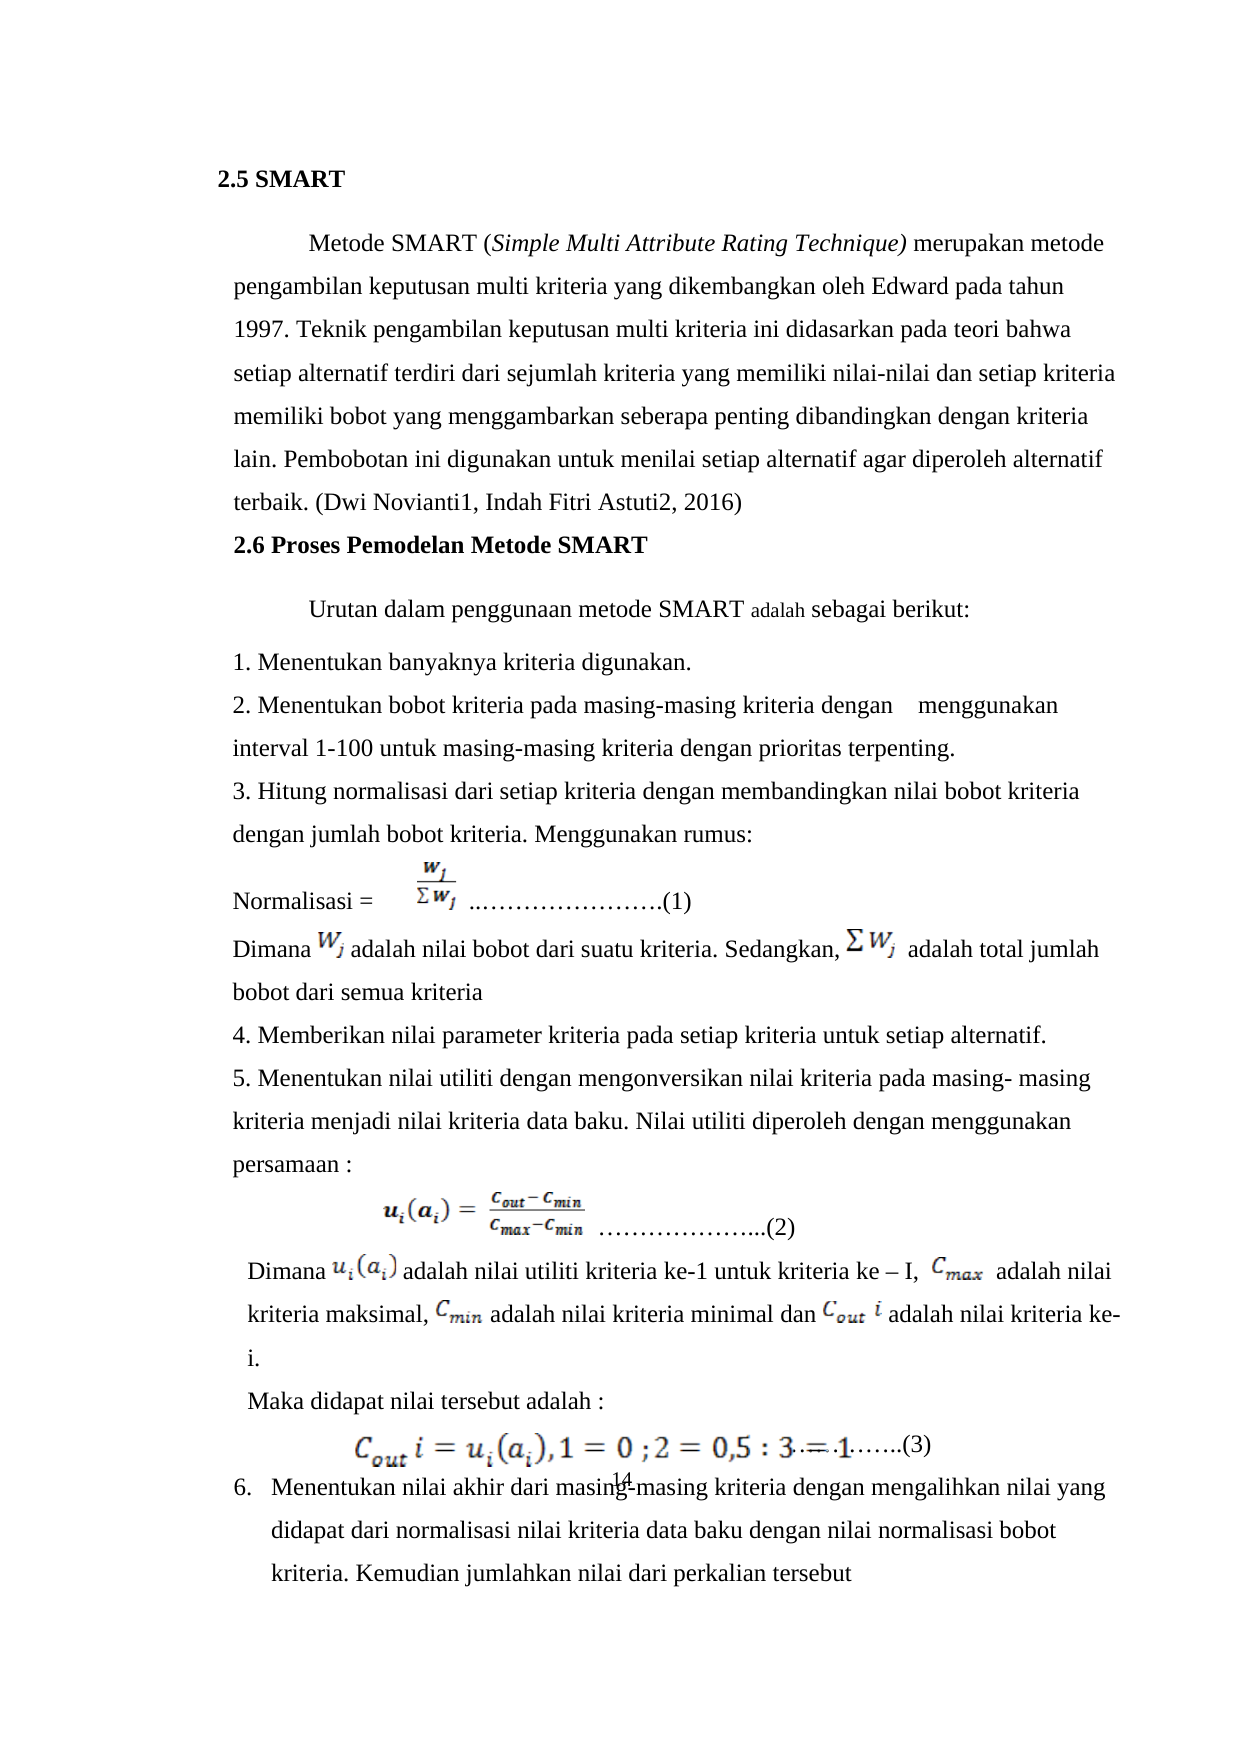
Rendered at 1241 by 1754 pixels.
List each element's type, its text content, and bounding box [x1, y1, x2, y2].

picture [846, 929, 895, 958]
list 2. Menentukan bobot kriteria pada masing-masing kriteria dengan menggunakan interval 1-100 untuk masing-masing kriteria dengan prioritas terpenting. [232, 690, 1126, 762]
text …………..(3) [217, 1429, 1126, 1458]
text 2.6 Proses Pemodelan Metode SMART [158, 530, 1126, 559]
list Menentukan nilai akhir dari masing-masing kriteria dengan mengalihkan nilai yang didapat dari normalisasi nilai kriteria data baku dengan nilai normalisasi bobot kriteria. Kemudian jumlahkan nilai dari perkalian tersebut [233, 1472, 1126, 1587]
picture [354, 1433, 852, 1467]
picture [417, 862, 457, 910]
picture [383, 1192, 585, 1235]
list Dimana adalah nilai bobot dari suatu kriteria. Sedangkan, adalah total jumlah bobot dari semua kriteria [232, 929, 1126, 1006]
text 5. Menentukan nilai utiliti dengan mengonversikan nilai kriteria pada masing- masing kriteria menjadi nilai kriteria data baku. Nilai utiliti diperoleh dengan menggunakan persamaan : [232, 1063, 1126, 1178]
text ………………...(2) [232, 1193, 1126, 1240]
picture [931, 1257, 984, 1280]
text Urutan dalam penggunaan metode SMART adalah sebagai berikut: [217, 594, 1126, 623]
text Maka didapat nilai tersebut adalah : [247, 1386, 1126, 1414]
subtitle 2.5 SMART [158, 164, 1043, 193]
text Dimana adalah nilai utiliti kriteria ke-1 untuk kriteria ke – I, adalah nilai kriteria maksimal, adalah nilai kriteria minimal dan adalah nilai kriteria ke- i. [247, 1255, 1126, 1371]
list Normalisasi = ..………………….(1) [232, 863, 1126, 915]
picture [822, 1301, 882, 1323]
picture [317, 932, 344, 958]
list 3. Hitung normalisasi dari setiap kriteria dengan membandingkan nilai bobot kriteria dengan jumlah bobot kriteria. Menggunakan rumus: [232, 776, 1126, 848]
list 4. Memberikan nilai parameter kriteria pada setiap kriteria untuk setiap alternatif. [232, 1020, 1126, 1049]
picture [435, 1300, 484, 1323]
list 1. Menentukan banyaknya kriteria digunakan. [217, 647, 1126, 676]
picture [332, 1254, 397, 1280]
list Metode SMART (Simple Multi Attribute Rating Technique) merupakan metode pengambilan keputusan multi kriteria yang dikembangkan oleh Edward pada tahun 1997. Teknik pengambilan keputusan multi kriteria ini didasarkan pada teori bahwa setiap alternatif terdiri dari sejumlah kriteria yang memiliki nilai-nilai dan setiap kriteria memiliki bobot yang menggambarkan seberapa penting dibandingkan dengan kriteria lain. Pembobotan ini digunakan untuk menilai setiap alternatif agar diperoleh alternatif terbaik. (Dwi Novianti1, Indah Fitri Astuti2, 2016) [233, 228, 1126, 516]
